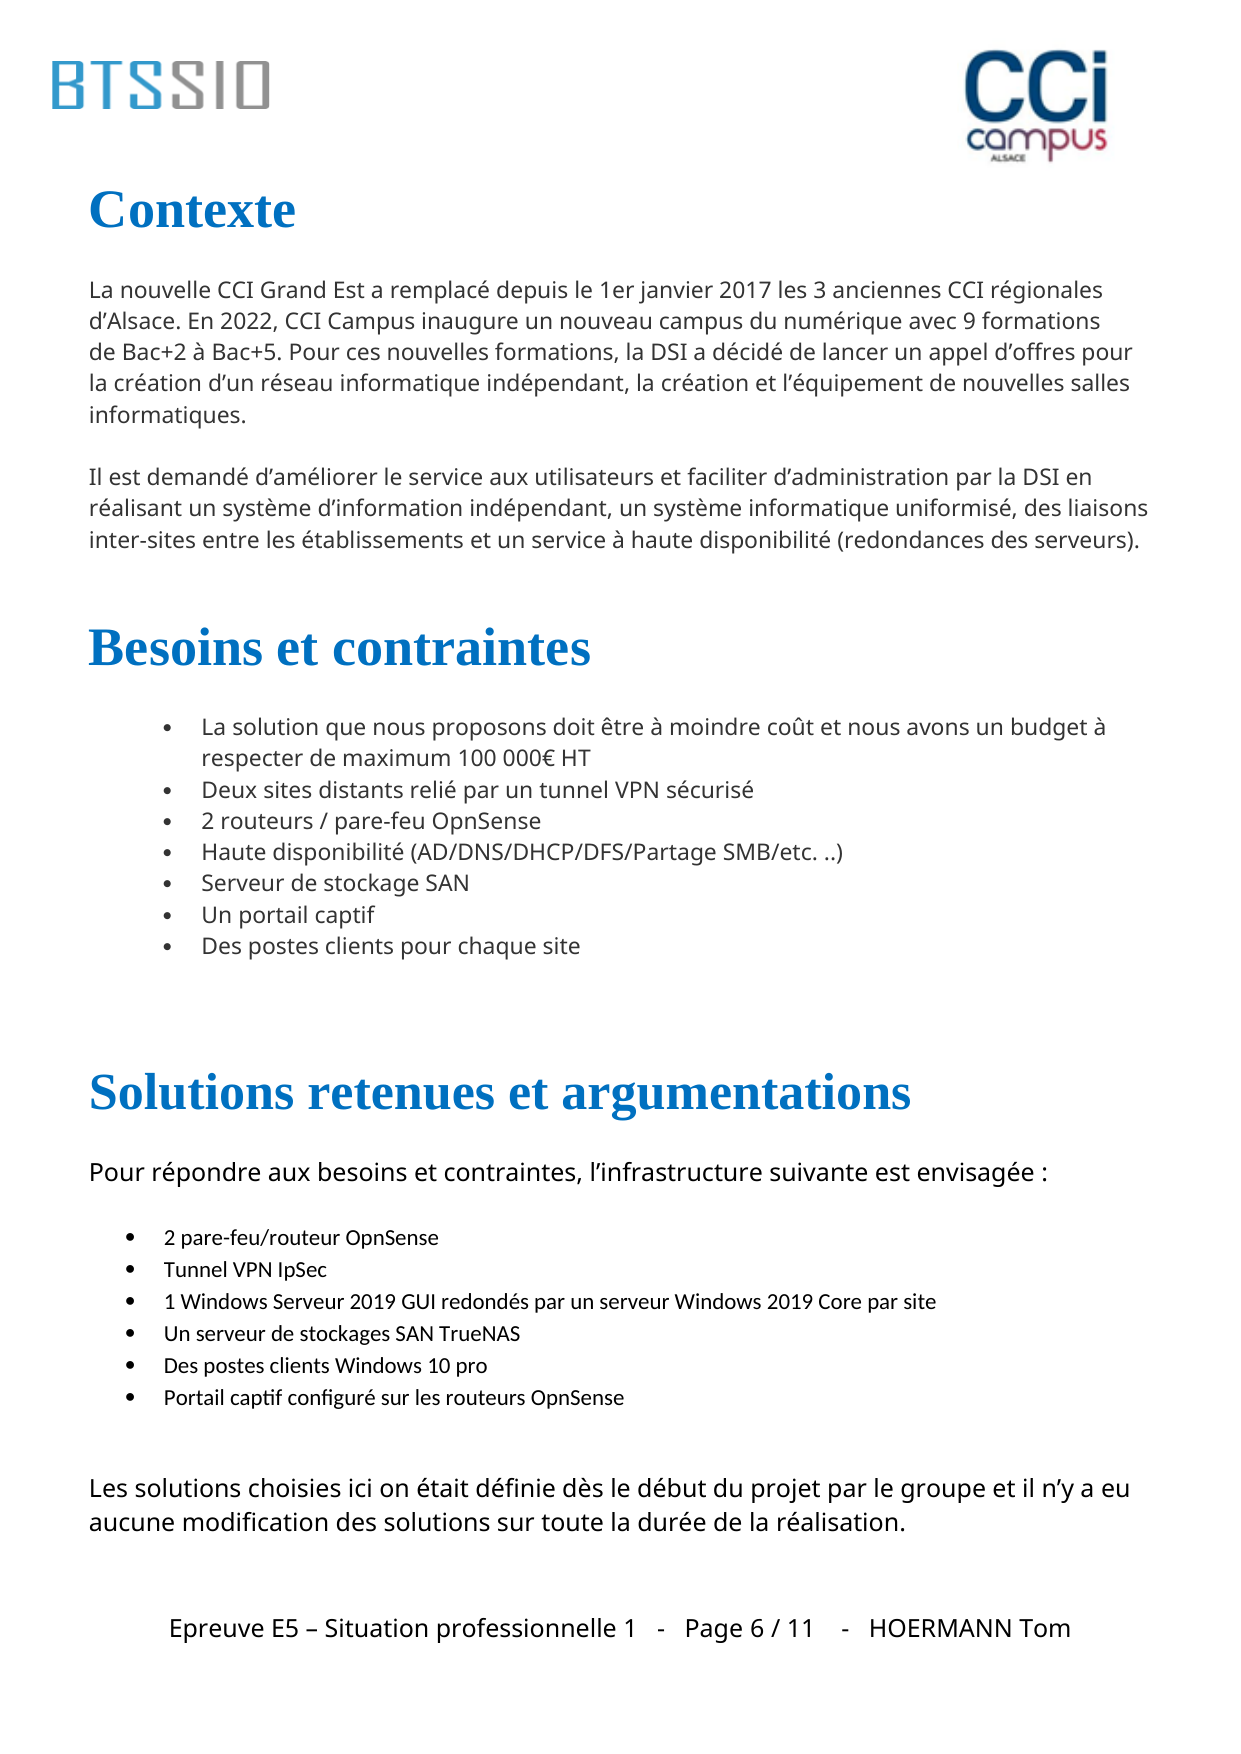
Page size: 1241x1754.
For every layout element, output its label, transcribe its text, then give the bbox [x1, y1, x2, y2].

subtitle Solutions retenues et argumentations [89, 1061, 1152, 1120]
list Tunnel VPN IpSec [126, 1255, 1152, 1283]
list Un serveur de stockages SAN TrueNAS [126, 1319, 1152, 1347]
list Serveur de stockage SAN [164, 867, 1152, 899]
text Il est demandé d’améliorer le service aux utilisateurs et faciliter d’administration par la DSI en réalisant un système d’information indépendant, un système informatique uniformisé, des liaisons inter-sites entre les établissements et un service à haute disponibilité (redondances des serveurs). [89, 430, 1152, 583]
list Haute disponibilité (AD/DNS/DHCP/DFS/Partage SMB/etc. ..) [164, 836, 1152, 867]
list Des postes clients Windows 10 pro [126, 1351, 1152, 1379]
list 1 Windows Serveur 2019 GUI redondés par un serveur Windows 2019 Core par site [126, 1287, 1152, 1315]
text La nouvelle CCI Grand Est a remplacé depuis le 1er janvier 2017 les 3 anciennes CCI régionales d’Alsace. En 2022, CCI Campus inaugure un nouveau campus du numérique avec 9 formations de Bac+2 à Bac+5. Pour ces nouvelles formations, la DSI a décidé de lancer un appel d’offres pour la création d’un réseau informatique indépendant, la création et l’équipement de nouvelles salles informatiques. [89, 273, 1152, 430]
list 2 pare-feu/routeur OpnSense [126, 1223, 1152, 1251]
subtitle Contexte [89, 177, 1152, 239]
list Deux sites distants relié par un tunnel VPN sécurisé [164, 774, 1152, 805]
list Un portail captif [164, 899, 1152, 930]
list Des postes clients pour chaque site [164, 930, 1152, 961]
text Pour répondre aux besoins et contraintes, l’infrastructure suivante est envisagée : [89, 1154, 1152, 1188]
subtitle Besoins et contraintes [89, 615, 1152, 677]
picture [957, 27, 1131, 171]
picture [52, 61, 270, 109]
list La solution que nous proposons doit être à moindre coût et nous avons un budget à respecter de maximum 100 000€ HT [164, 711, 1152, 774]
text Les solutions choisies ici on était définie dès le début du projet par le groupe et il n’y a eu aucune modification des solutions sur toute la durée de la réalisation. [89, 1471, 1152, 1539]
list 2 routeurs / pare-feu OpnSense [164, 805, 1152, 836]
list Portail captif configuré sur les routeurs OpnSense [126, 1383, 1152, 1412]
